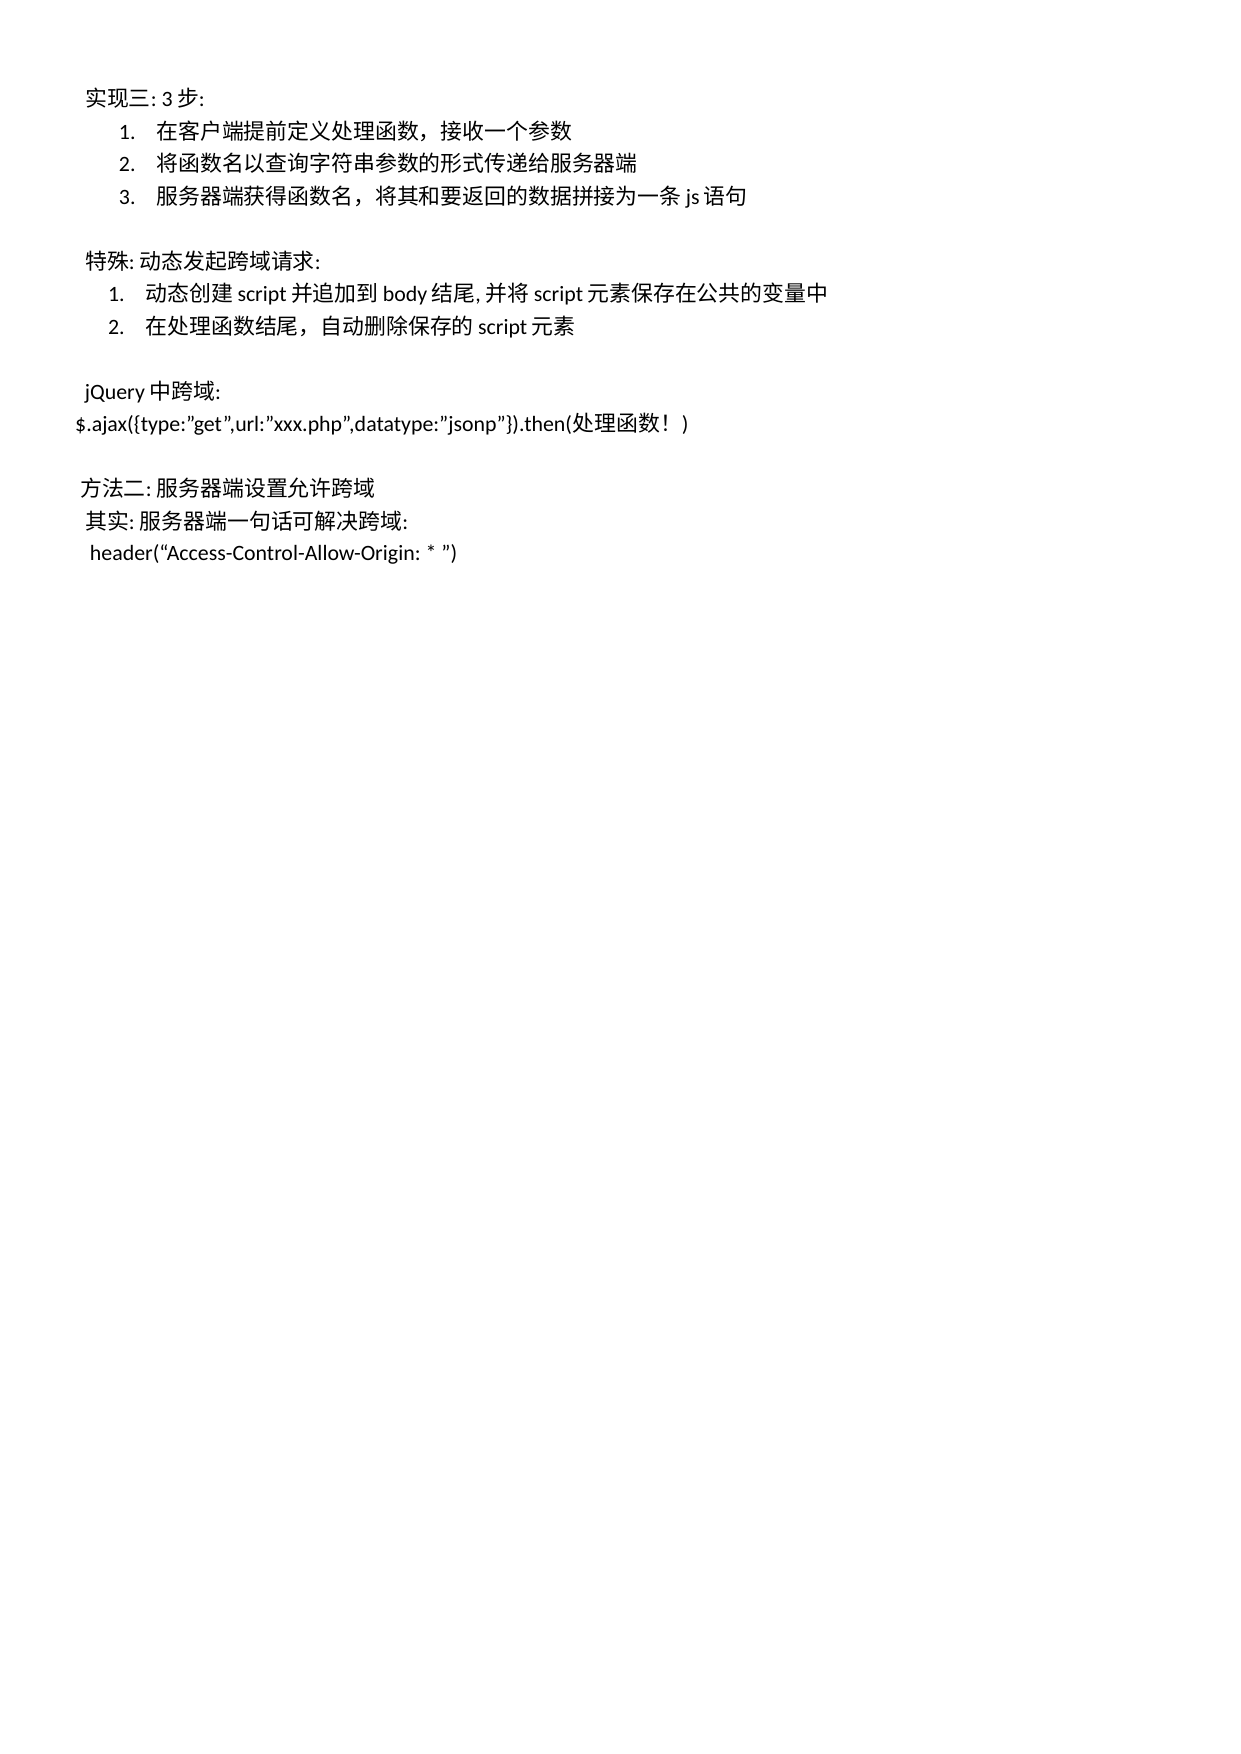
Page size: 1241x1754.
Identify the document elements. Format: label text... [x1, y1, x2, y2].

list 在处理函数结尾，自动删除保存的script元素 [108, 308, 1165, 341]
list 在客户端提前定义处理函数，接收一个参数 [119, 113, 1165, 146]
text 方法二: 服务器端设置允许跨域 [75, 471, 1165, 503]
list 将函数名以查询字符串参数的形式传递给服务器端 [119, 146, 1165, 178]
text 实现三: 3步: [75, 81, 1165, 113]
text 特殊: 动态发起跨域请求: [75, 243, 1165, 276]
text 其实: 服务器端一句话可解决跨域: [75, 503, 1165, 536]
text header(“Access-Control-Allow-Origin: * ”) [75, 536, 1165, 568]
list 动态创建script并追加到body结尾, 并将script元素保存在公共的变量中 [108, 276, 1165, 308]
list 服务器端获得函数名，将其和要返回的数据拼接为一条js语句 [119, 178, 1165, 211]
text jQuery中跨域: [75, 373, 1165, 406]
text $.ajax({type:”get”,url:”xxx.php”,datatype:”jsonp”}).then(处理函数！) [75, 406, 1165, 438]
